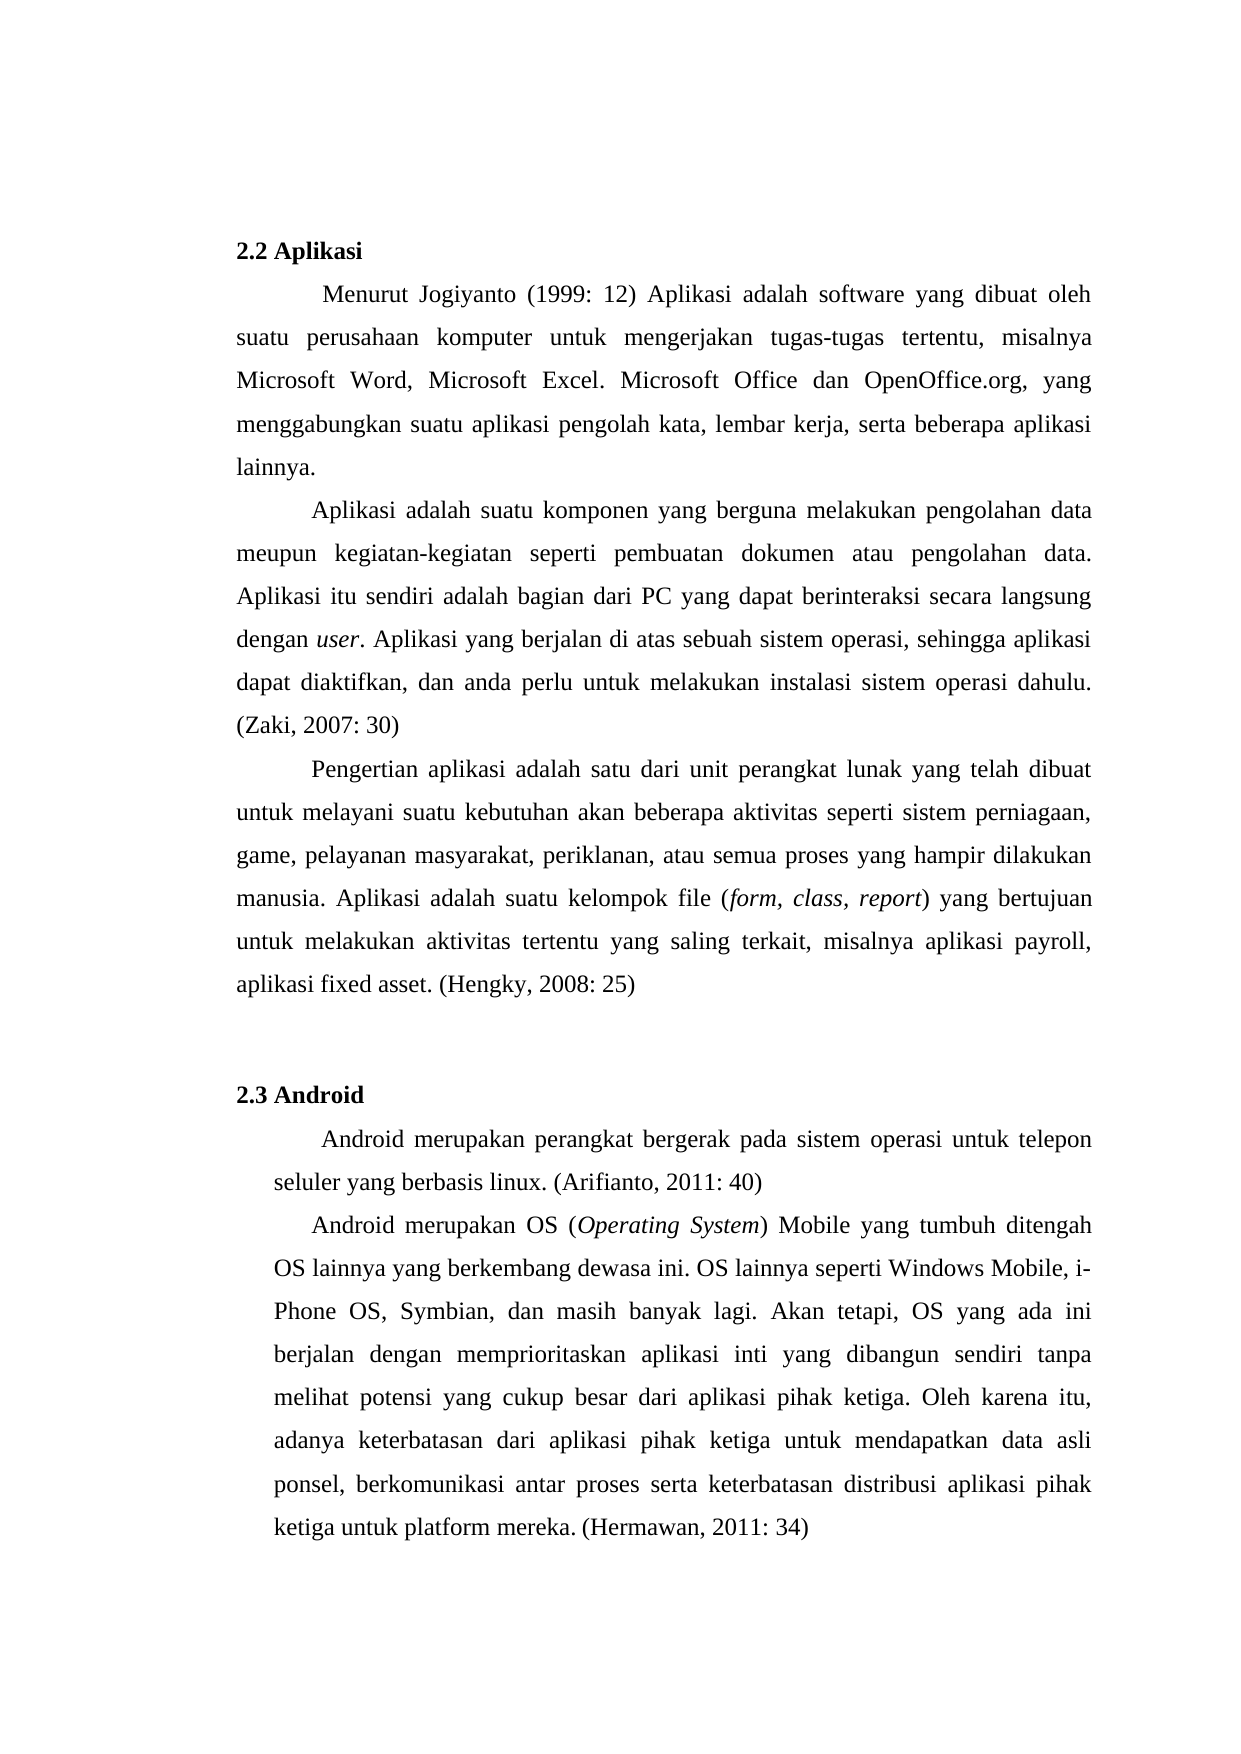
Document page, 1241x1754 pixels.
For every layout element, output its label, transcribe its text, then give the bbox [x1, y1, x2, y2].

subtitle 2.3 Android [236, 1081, 1092, 1109]
list Android merupakan perangkat bergerak pada sistem operasi untuk telepon seluler yang berbasis linux. (Arifianto, 2011: 40) [274, 1124, 1092, 1196]
text Aplikasi adalah suatu komponen yang berguna melakukan pengolahan data meupun kegiatan-kegiatan seperti pembuatan dokumen atau pengolahan data. Aplikasi itu sendiri adalah bagian dari PC yang dapat berinteraksi secara langsung dengan user. Aplikasi yang berjalan di atas sebuah sistem operasi, sehingga aplikasi dapat diaktifkan, dan anda perlu untuk melakukan instalasi sistem operasi dahulu. (Zaki, 2007: 30) [236, 495, 1092, 739]
text Pengertian aplikasi adalah satu dari unit perangkat lunak yang telah dibuat untuk melayani suatu kebutuhan akan beberapa aktivitas seperti sistem perniagaan, game, pelayanan masyarakat, periklanan, atau semua proses yang hampir dilakukan manusia. Aplikasi adalah suatu kelompok file (form, class, report) yang bertujuan untuk melakukan aktivitas tertentu yang saling terkait, misalnya aplikasi payroll, aplikasi fixed asset. (Hengky, 2008: 25) [236, 754, 1092, 998]
list Android merupakan OS (Operating System) Mobile yang tumbuh ditengah OS lainnya yang berkembang dewasa ini. OS lainnya seperti Windows Mobile, i-Phone OS, Symbian, dan masih banyak lagi. Akan tetapi, OS yang ada ini berjalan dengan memprioritaskan aplikasi inti yang dibangun sendiri tanpa melihat potensi yang cukup besar dari aplikasi pihak ketiga. Oleh karena itu, adanya keterbatasan dari aplikasi pihak ketiga untuk mendapatkan data asli ponsel, berkomunikasi antar proses serta keterbatasan distribusi aplikasi pihak ketiga untuk platform mereka. (Hermawan, 2011: 34) [274, 1210, 1092, 1541]
text Menurut Jogiyanto (1999: 12) Aplikasi adalah software yang dibuat oleh suatu perusahaan komputer untuk mengerjakan tugas-tugas tertentu, misalnya Microsoft Word, Microsoft Excel. Microsoft Office dan OpenOffice.org, yang menggabungkan suatu aplikasi pengolah kata, lembar kerja, serta beberapa aplikasi lainnya. [236, 279, 1092, 481]
subtitle 2.2 Aplikasi [236, 236, 1092, 265]
